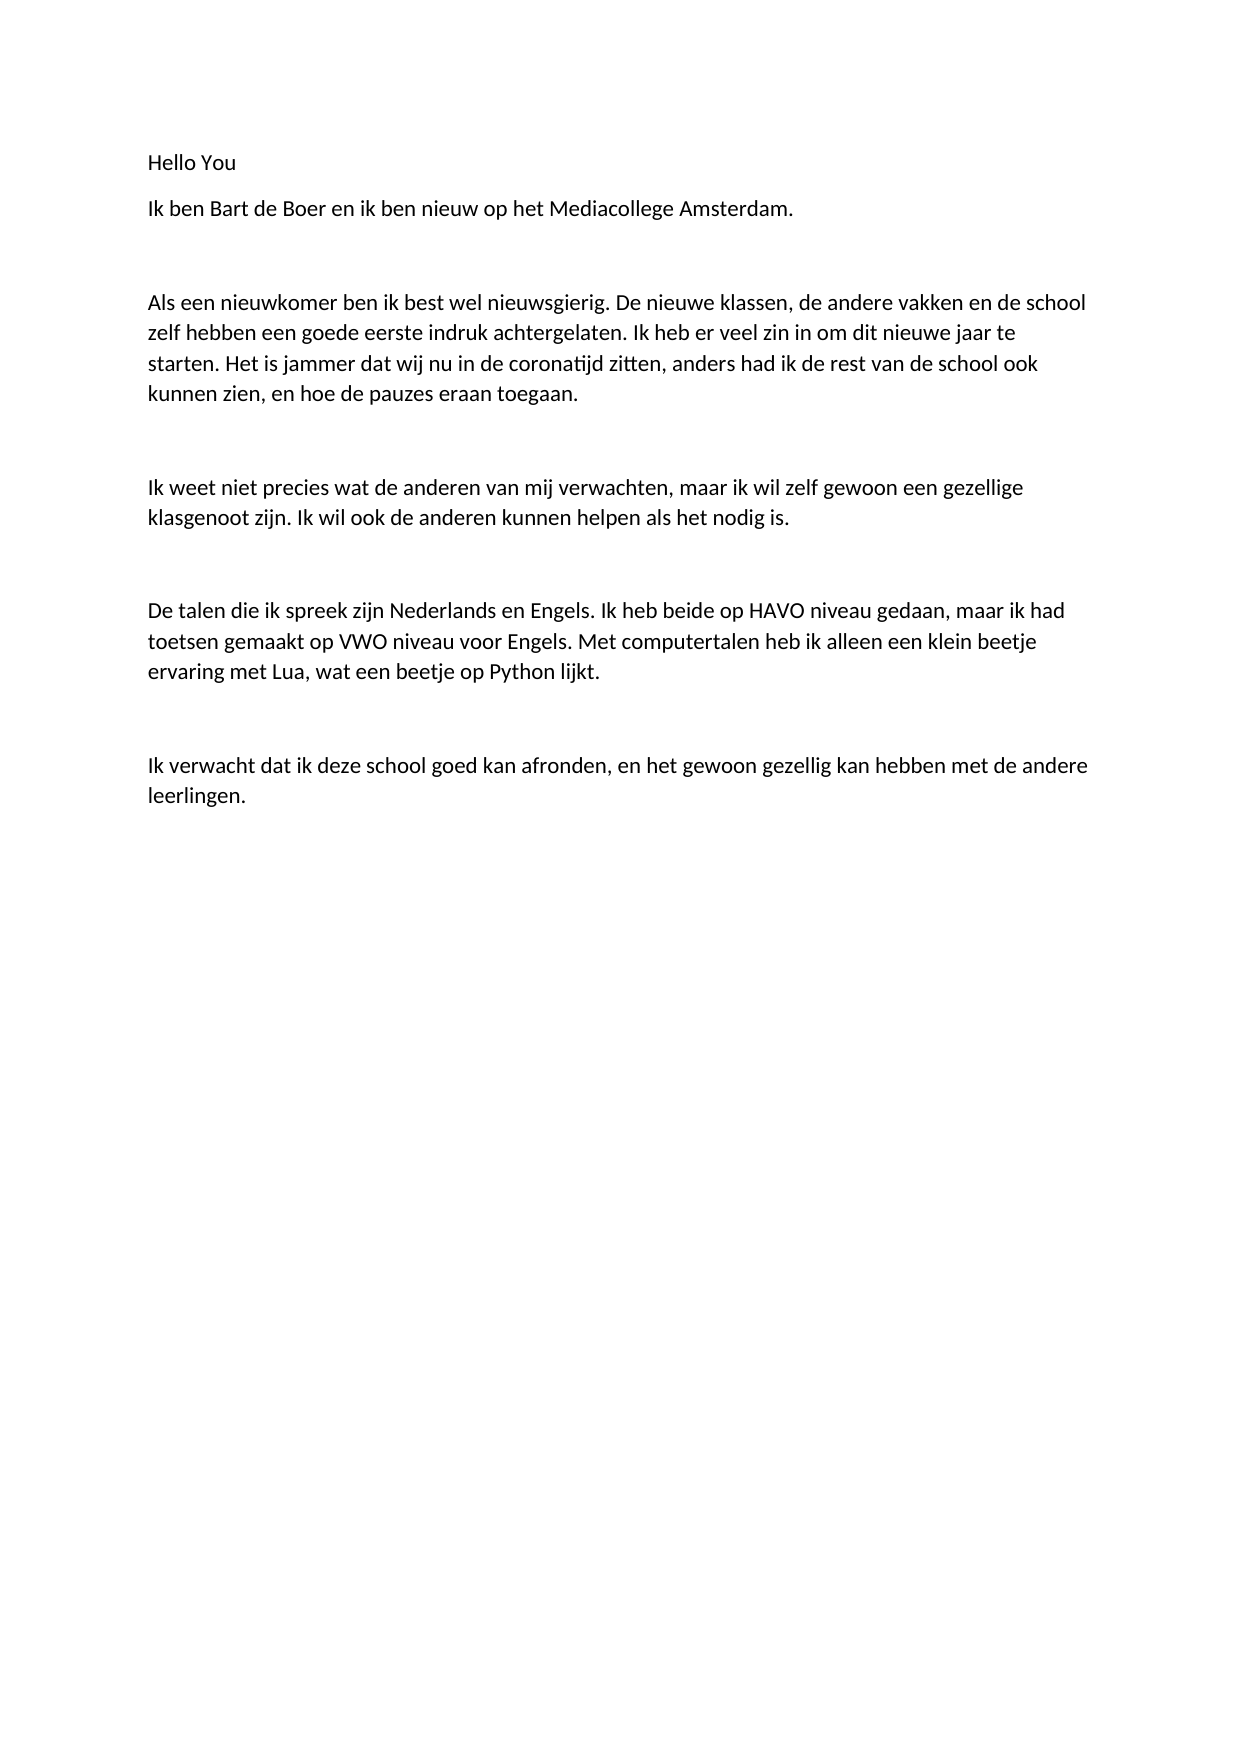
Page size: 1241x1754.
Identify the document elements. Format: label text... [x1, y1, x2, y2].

text Hello You [148, 148, 1093, 176]
text Als een nieuwkomer ben ik best wel nieuwsgierig. De nieuwe klassen, de andere vakken en de school zelf hebben een goede eerste indruk achtergelaten. Ik heb er veel zin in om dit nieuwe jaar te starten. Het is jammer dat wij nu in de coronatijd zitten, anders had ik de rest van de school ook kunnen zien, en hoe de pauzes eraan toegaan. [148, 288, 1093, 407]
text Ik verwacht dat ik deze school goed kan afronden, en het gewoon gezellig kan hebben met de andere leerlingen. [148, 751, 1093, 809]
text Ik ben Bart de Boer en ik ben nieuw op het Mediacollege Amsterdam. [148, 194, 1093, 222]
text Ik weet niet precies wat de anderen van mij verwachten, maar ik wil zelf gewoon een gezellige klasgenoot zijn. Ik wil ook de anderen kunnen helpen als het nodig is. [148, 473, 1093, 531]
text De talen die ik spreek zijn Nederlands en Engels. Ik heb beide op HAVO niveau gedaan, maar ik had toetsen gemaakt op VWO niveau voor Engels. Met computertalen heb ik alleen een klein beetje ervaring met Lua, wat een beetje op Python lijkt. [148, 597, 1093, 685]
